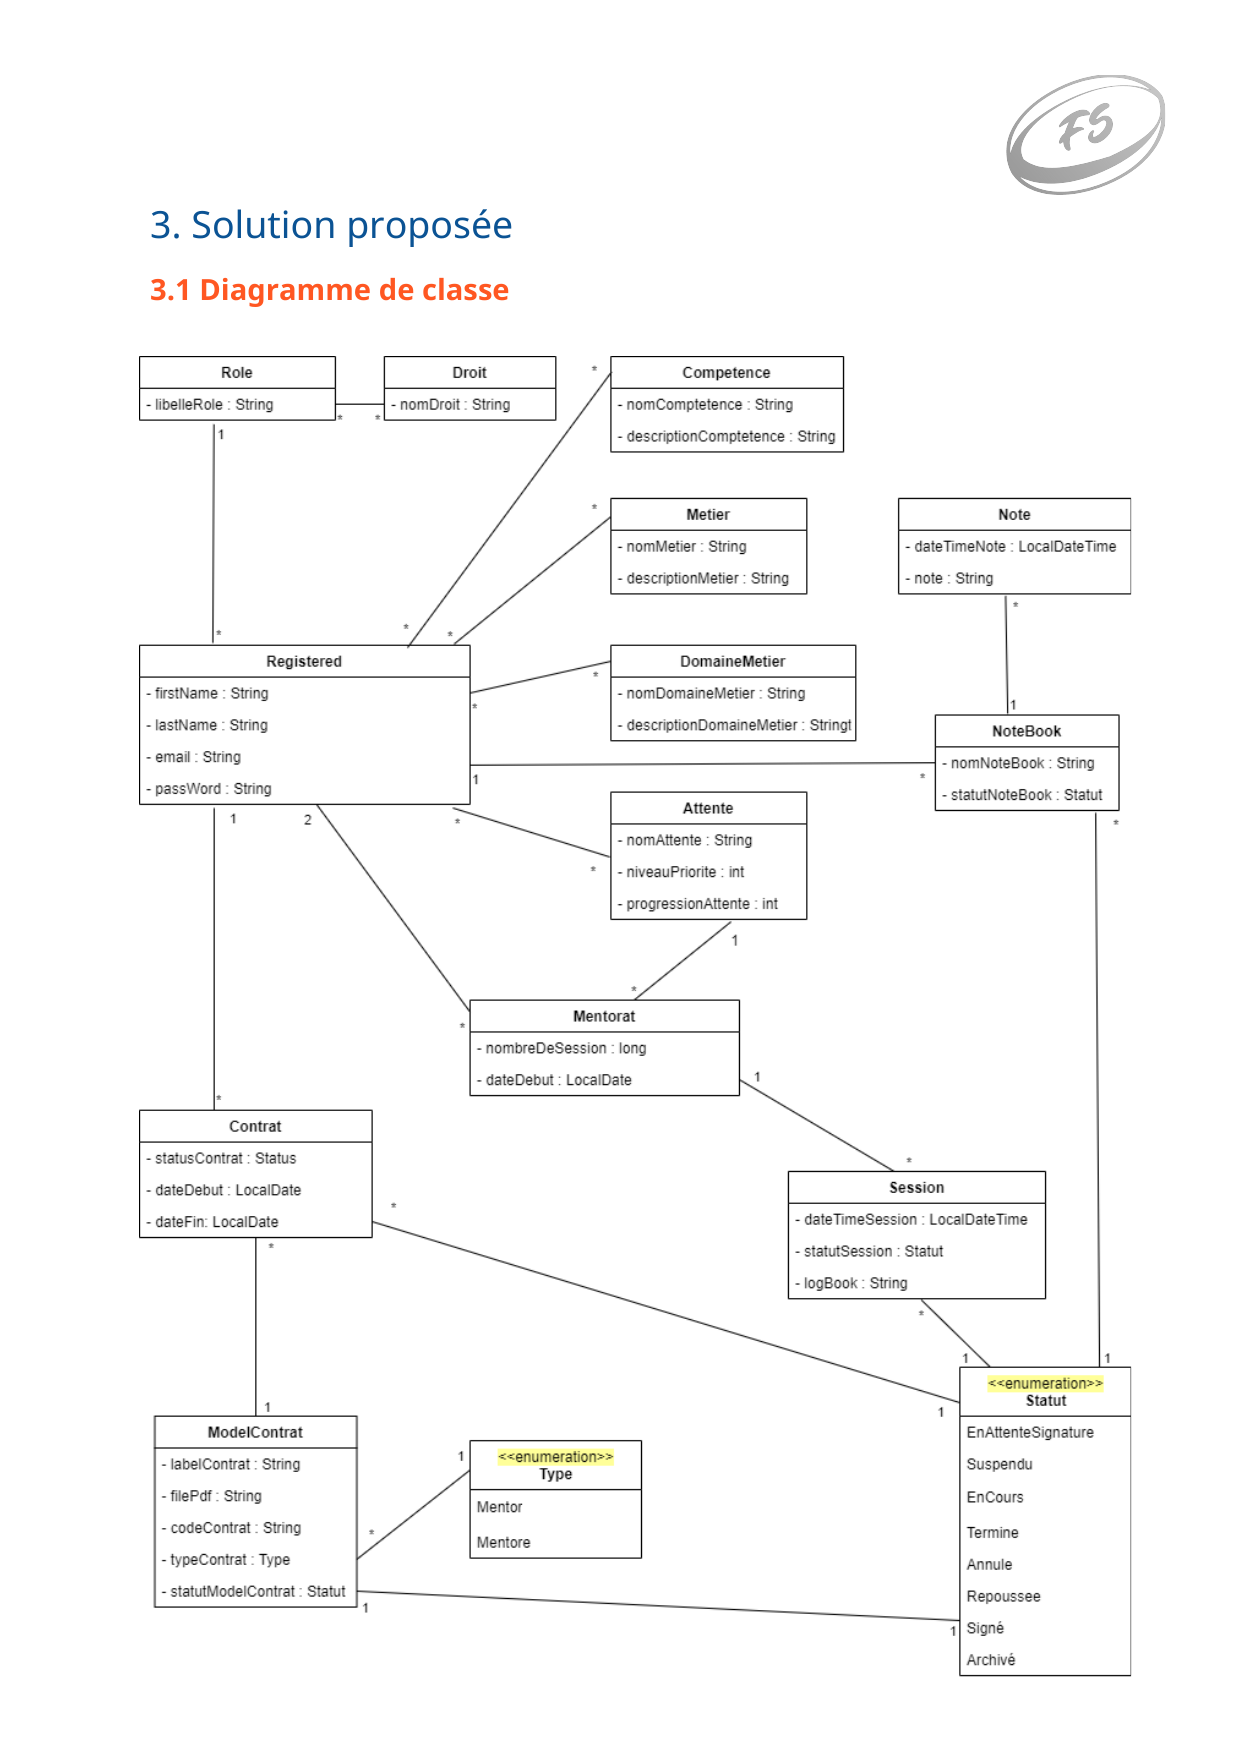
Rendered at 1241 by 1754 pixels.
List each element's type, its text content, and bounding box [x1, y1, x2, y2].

text 3. Solution proposée [150, 198, 1183, 249]
text 3.1 Diagramme de classe [150, 269, 1183, 309]
picture [1006, 75, 1166, 195]
picture [139, 356, 1132, 1680]
